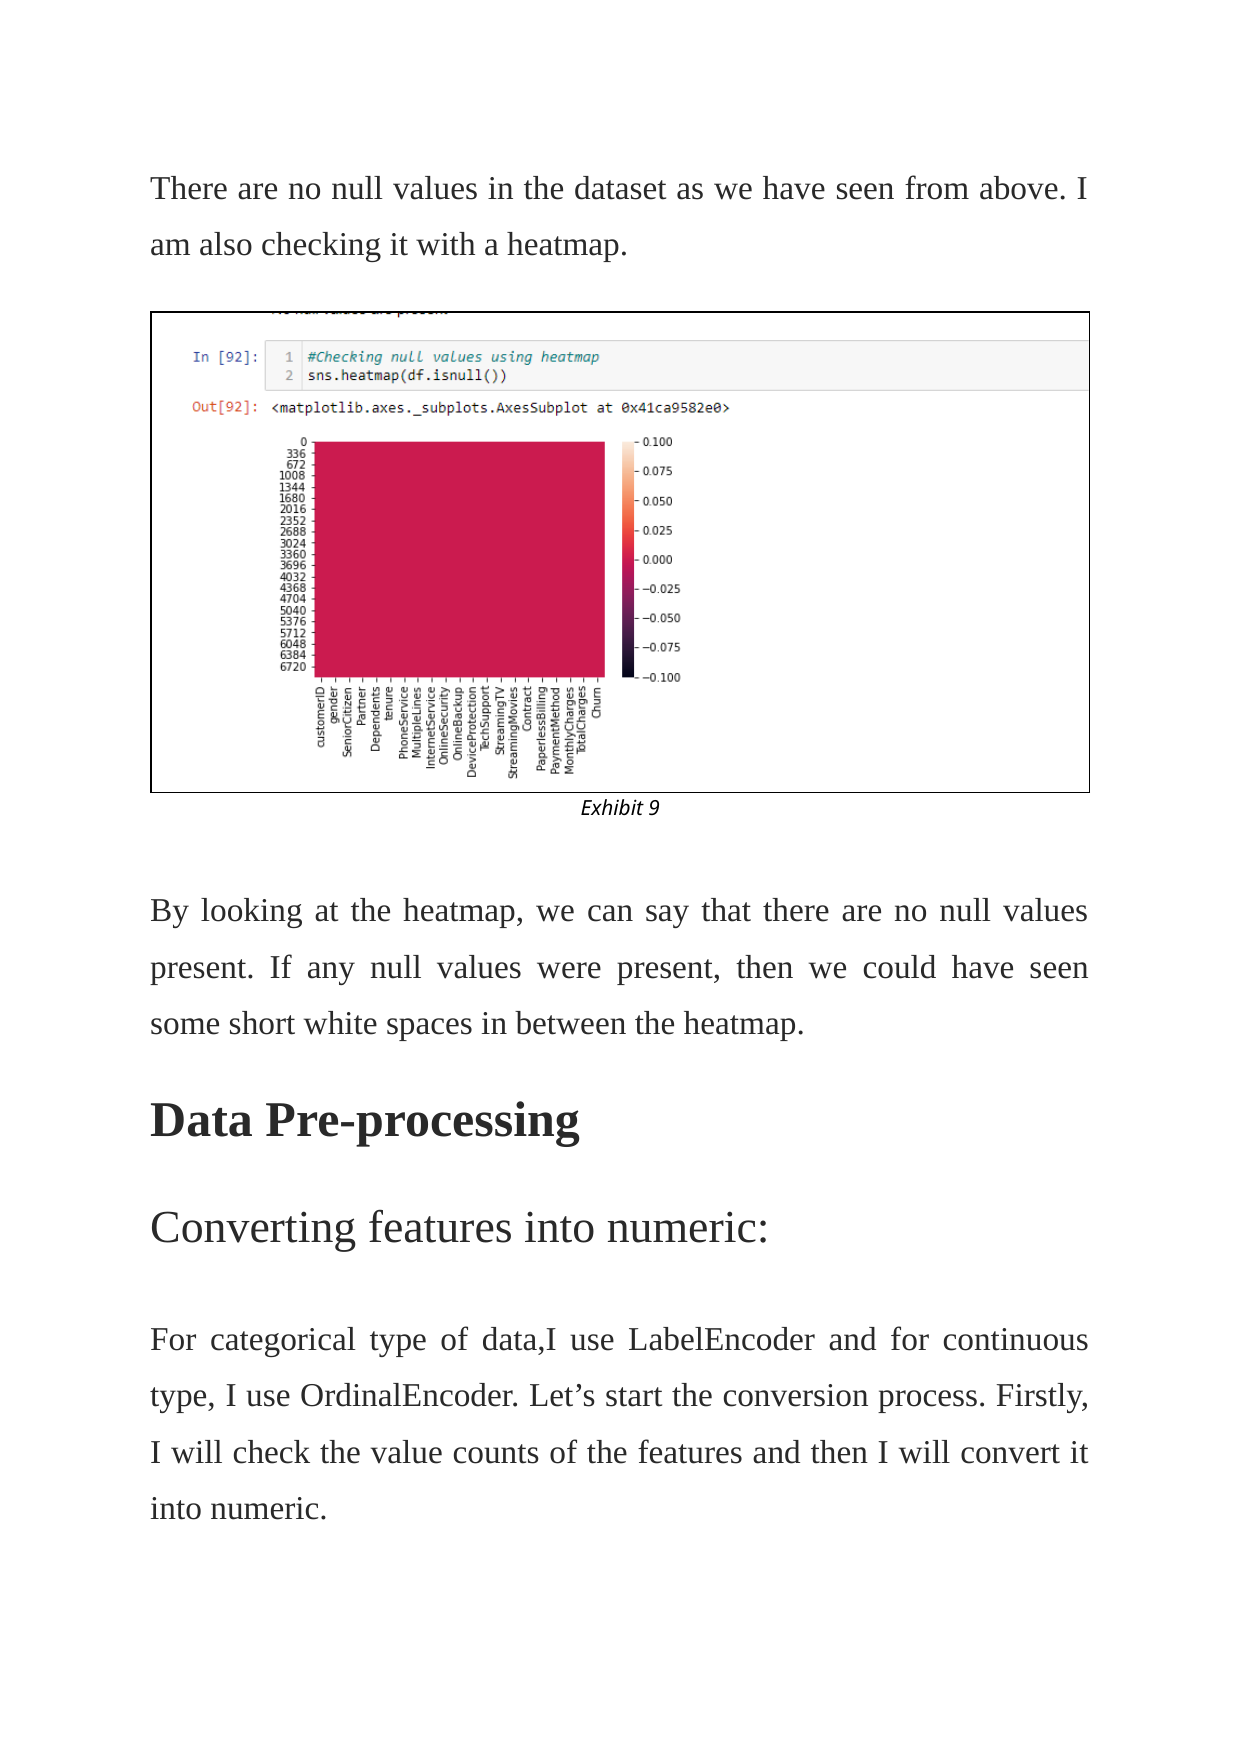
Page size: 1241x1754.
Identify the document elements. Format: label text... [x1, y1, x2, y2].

text Exhibit 9 [150, 793, 1090, 822]
subtitle Converting features into numeric: [150, 1196, 1090, 1253]
subtitle For categorical type of data,I use LabelEncoder and for continuous type, I use OrdinalEncoder. Let’s start the conversion process. Firstly, I will check the value counts of the features and then I will convert it into numeric. [150, 1301, 1090, 1526]
subtitle Data Pre-processing [150, 1090, 1090, 1148]
subtitle There are no null values in the dataset as we have seen from above. I am also checking it with a heatmap. [150, 150, 1090, 262]
picture [152, 313, 1089, 792]
subtitle By looking at the heatmap, we can say that there are no null values present. If any null values were present, then we could have seen some short white spaces in between the heatmap. [150, 873, 1090, 1041]
